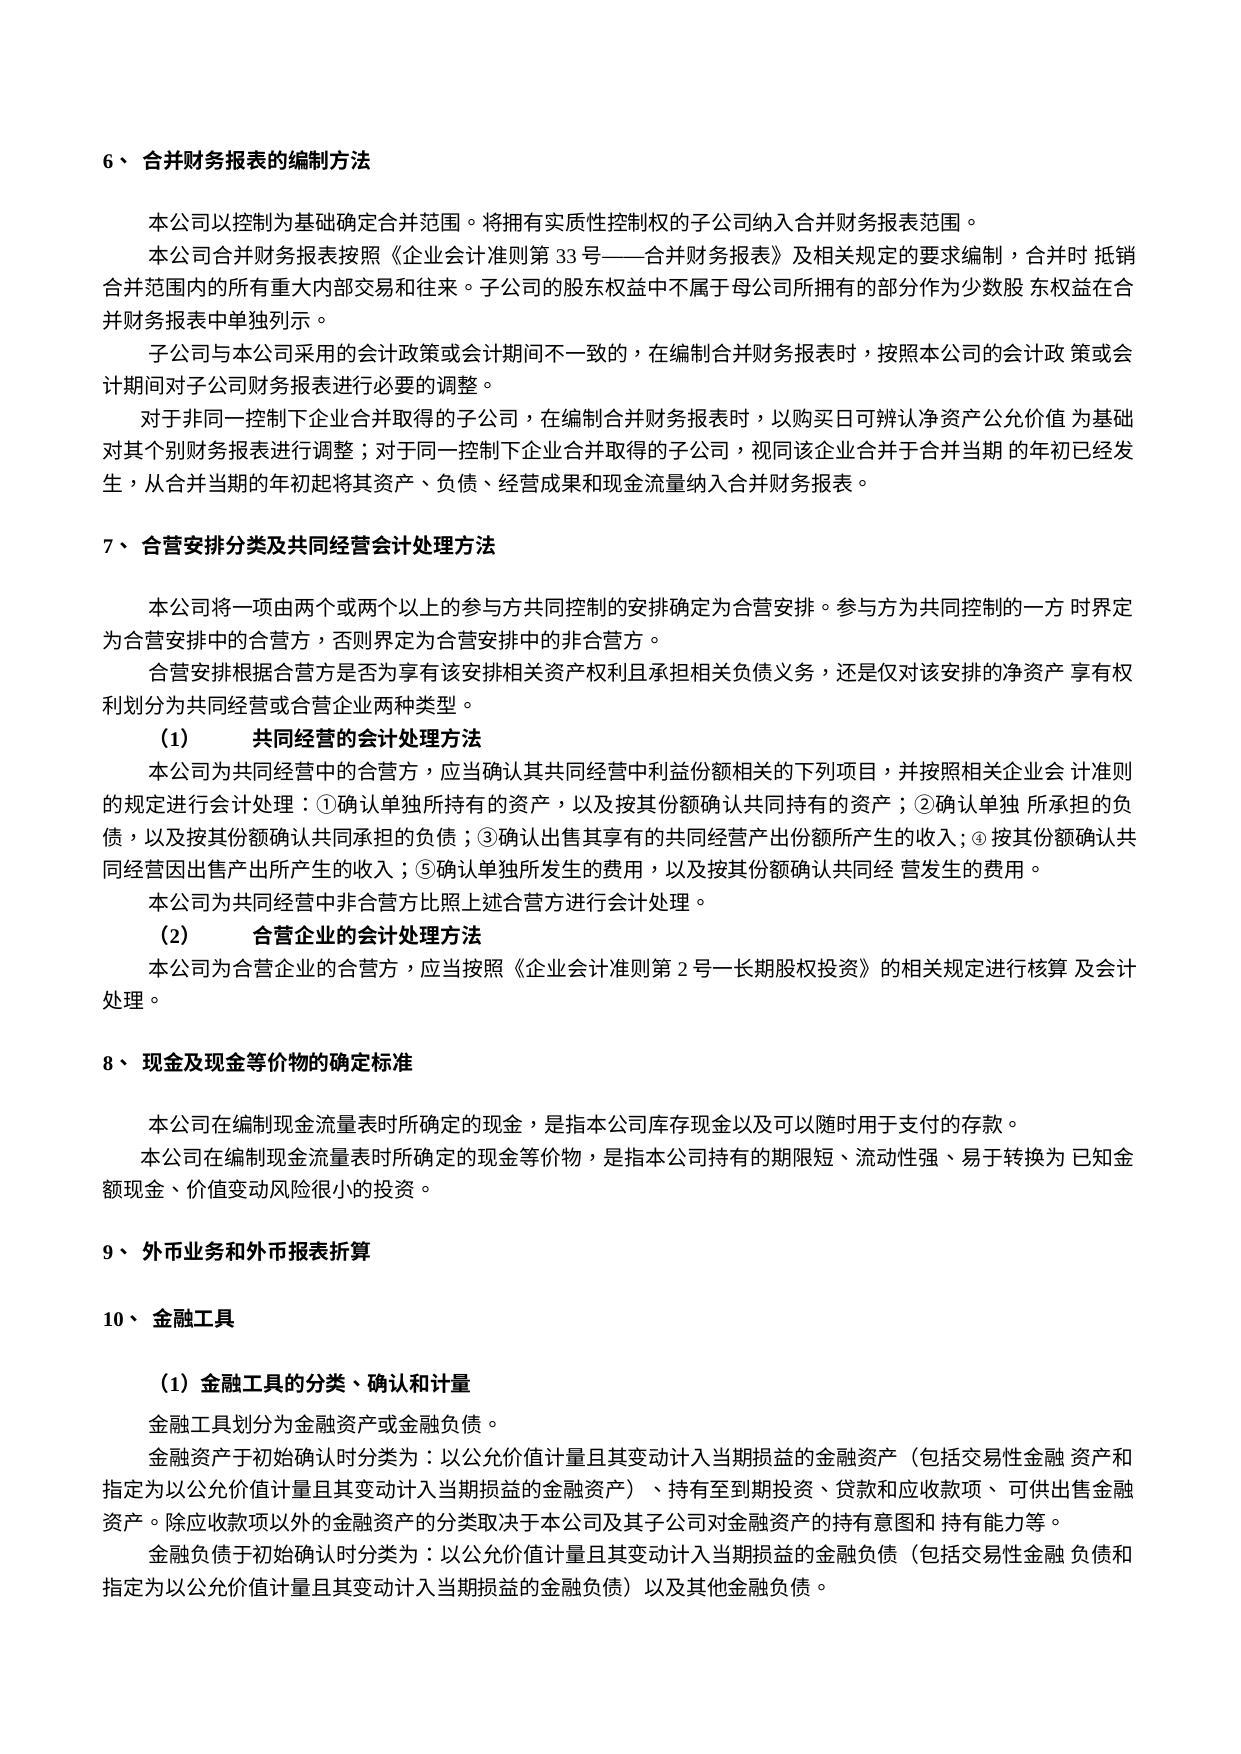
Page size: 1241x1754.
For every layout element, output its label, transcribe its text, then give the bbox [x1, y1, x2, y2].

text 本公司为共同经营中非合营方比照上述合营方进行会计处理。 [103, 884, 1138, 917]
text （2） 合营企业的会计处理方法 [103, 917, 1138, 950]
text 本公司合并财务报表按照《企业会计准则第33号——合并财务报表》及相关规定的要求编制，合并时 抵销合并范围内的所有重大内部交易和往来。子公司的股东权益中不属于母公司所拥有的部分作为少数股 东权益在合并财务报表中单独列示。 [103, 237, 1138, 335]
text （1） 共同经营的会计处理方法 [103, 720, 1138, 753]
text 本公司为共同经营中的合营方，应当确认其共同经营中利益份额相关的下列项目，并按照相关企业会 计准则的规定进行会计处理：①确认单独所持有的资产，以及按其份额确认共同持有的资产；②确认单独 所承担的负债，以及按其份额确认共同承担的负债；③确认出售其享有的共同经营产出份额所产生的收入; ④按其份额确认共同经营因出售产出所产生的收入；⑤确认单独所发生的费用，以及按其份额确认共同经 营发生的费用。 [103, 753, 1138, 884]
text 合营安排根据合营方是否为享有该安排相关资产权利且承担相关负债义务，还是仅对该安排的净资产 享有权利划分为共同经营或合营企业两种类型。 [103, 654, 1138, 720]
text 本公司在编制现金流量表时所确定的现金，是指本公司库存现金以及可以随时用于支付的存款。 [103, 1107, 1138, 1139]
subtitle （1）金融工具的分类、确认和计量 [103, 1366, 1138, 1398]
text 本公司在编制现金流量表时所确定的现金等价物，是指本公司持有的期限短、流动性强、易于转换为 已知金额现金、价值变动风险很小的投资。 [103, 1139, 1138, 1204]
text 本公司为合营企业的合营方，应当按照《企业会计准则第2号一长期股权投资》的相关规定进行核算 及会计处理。 [103, 950, 1138, 1016]
subtitle 10、 金融工具 [103, 1304, 1138, 1332]
subtitle 9、 外币业务和外币报表折算 [103, 1233, 1138, 1266]
text 金融资产于初始确认时分类为：以公允价值计量且其变动计入当期损益的金融资产（包括交易性金融 资产和指定为以公允价值计量且其变动计入当期损益的金融资产）、持有至到期投资、贷款和应收款项、 可供出售金融资产。除应收款项以外的金融资产的分类取决于本公司及其子公司对金融资产的持有意图和 持有能力等。 [103, 1439, 1138, 1537]
text 金融工具划分为金融资产或金融负债。 [103, 1407, 1138, 1439]
text 金融负债于初始确认时分类为：以公允价值计量且其变动计入当期损益的金融负债（包括交易性金融 负债和指定为以公允价值计量且其变动计入当期损益的金融负债）以及其他金融负债。 [103, 1537, 1138, 1602]
subtitle 8、 现金及现金等价物的确定标准 [103, 1045, 1138, 1077]
text 对于非同一控制下企业合并取得的子公司，在编制合并财务报表时，以购买日可辨认净资产公允价值 为基础对其个别财务报表进行调整；对于同一控制下企业合并取得的子公司，视同该企业合并于合并当期 的年初已经发生，从合并当期的年初起将其资产、负债、经营成果和现金流量纳入合并财务报表。 [103, 400, 1138, 498]
subtitle 7、 合营安排分类及共同经营会计处理方法 [103, 527, 1138, 560]
text 子公司与本公司采用的会计政策或会计期间不一致的，在编制合并财务报表时，按照本公司的会计政 策或会计期间对子公司财务报表进行必要的调整。 [103, 335, 1138, 400]
text 本公司将一项由两个或两个以上的参与方共同控制的安排确定为合营安排。参与方为共同控制的一方 时界定为合营安排中的合营方，否则界定为合营安排中的非合营方。 [103, 589, 1138, 654]
text 本公司以控制为基础确定合并范围。将拥有实质性控制权的子公司纳入合并财务报表范围。 [103, 204, 1138, 237]
subtitle 6、 合并财务报表的编制方法 [103, 143, 1138, 175]
